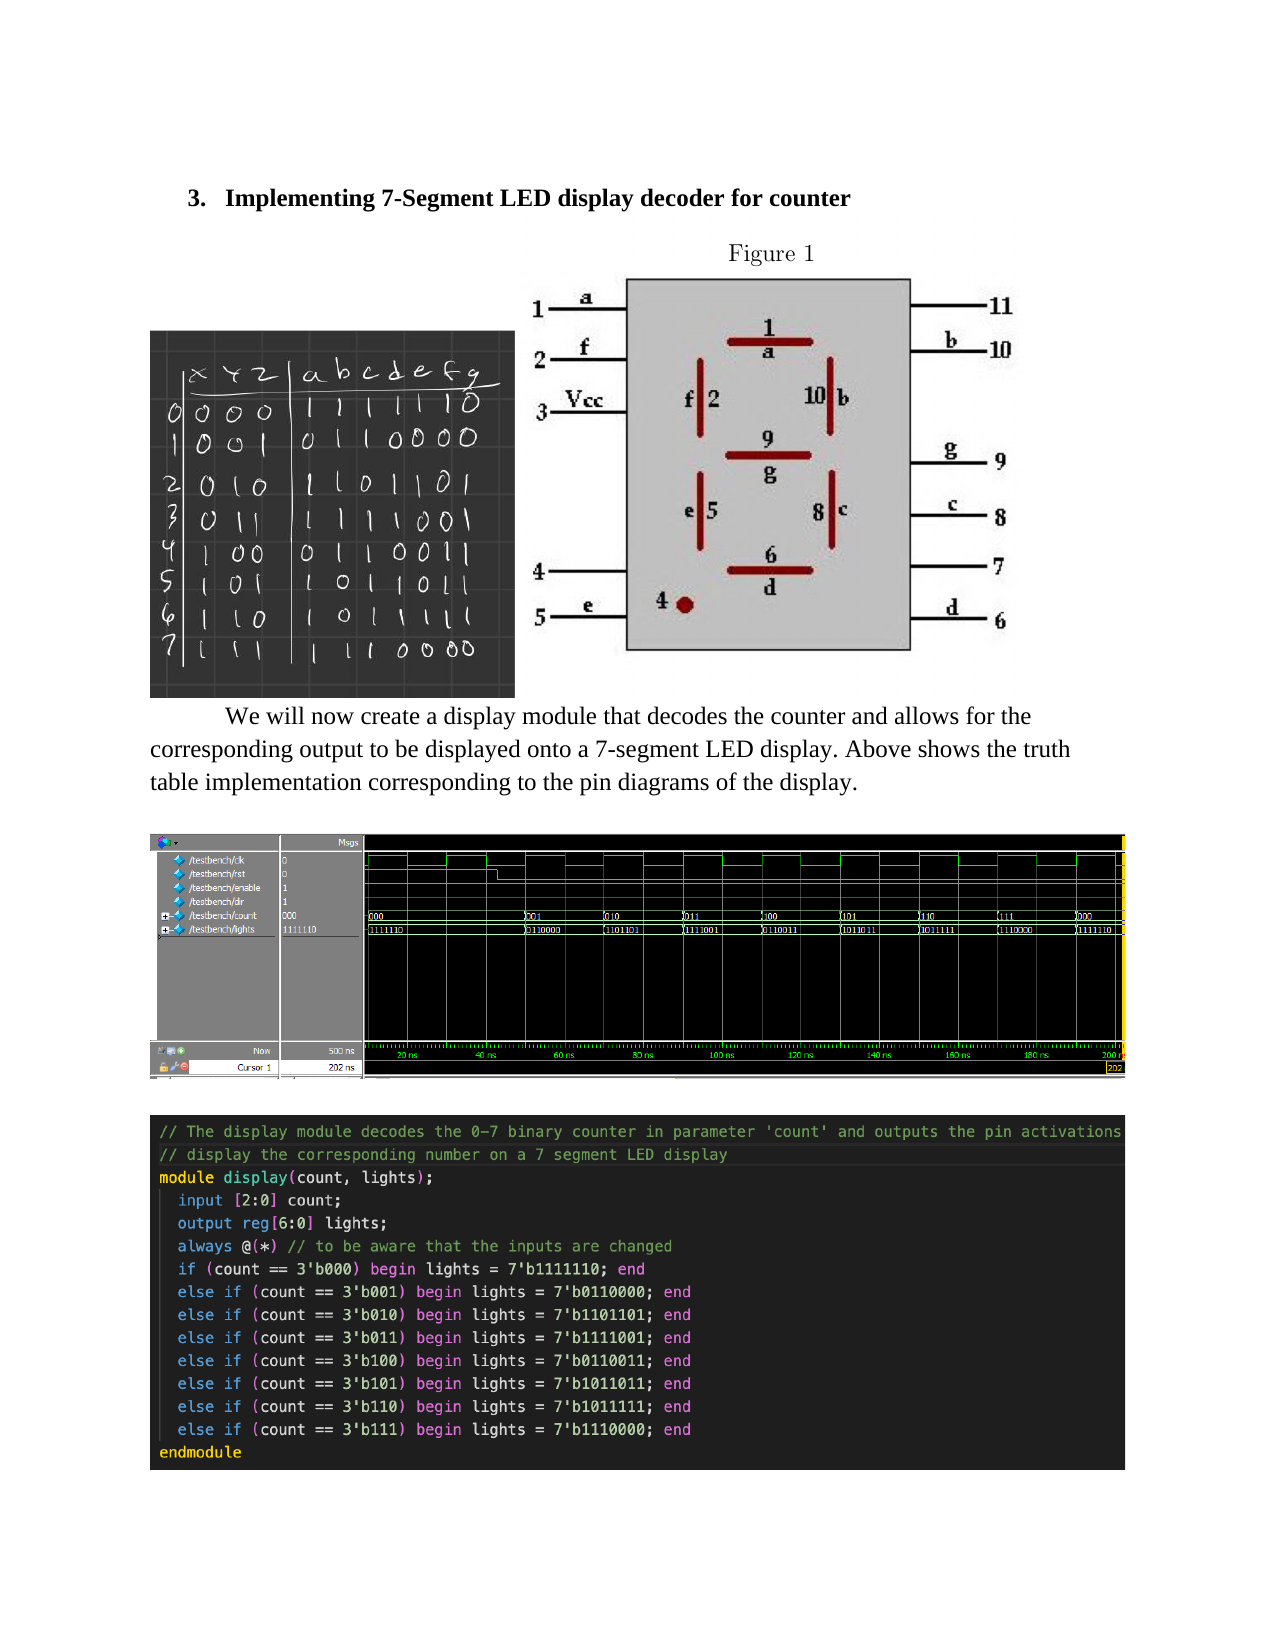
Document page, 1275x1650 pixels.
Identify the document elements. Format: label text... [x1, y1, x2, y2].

picture [150, 216, 1081, 698]
picture [150, 833, 1125, 1079]
list Implementing 7-Segment LED display decoder for counter [187, 183, 1125, 212]
text We will now create a display module that decodes the counter and allows for the corresponding output to be displayed onto a 7-segment LED display. Above shows the truth table implementation corresponding to the pin diagrams of the display. [150, 701, 1125, 796]
picture [150, 1115, 1125, 1470]
